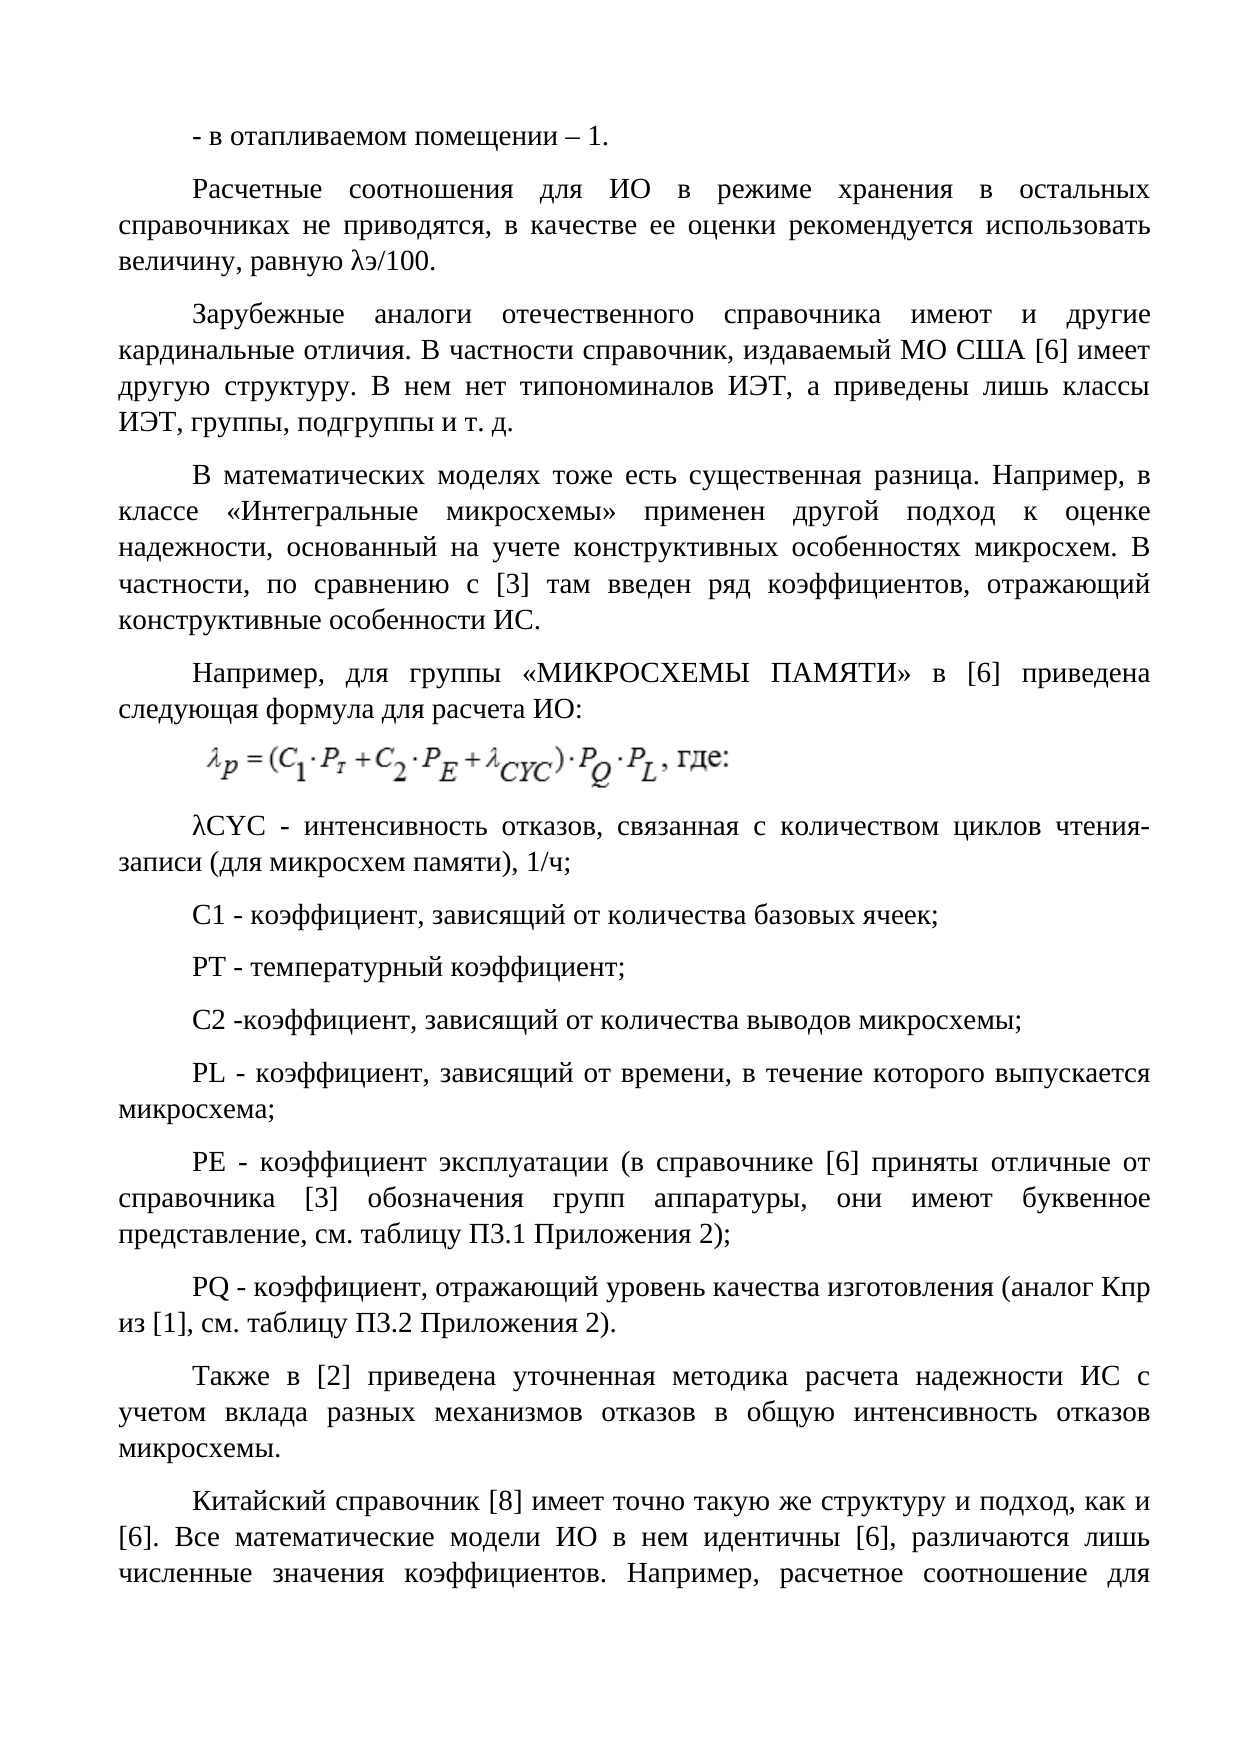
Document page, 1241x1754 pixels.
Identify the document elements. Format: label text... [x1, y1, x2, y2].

text λCYC - интенсивность отказов, связанная с количеством циклов чтения-записи (для микросхем памяти), 1/ч; [118, 808, 1152, 877]
text PT - температурный коэффициент; [118, 949, 1152, 983]
text PL - коэффициент, зависящий от времени, в течение которого выпускается микросхема; [118, 1055, 1152, 1125]
picture [191, 743, 758, 789]
text Расчетные соотношения для ИО в режиме хранения в остальных справочниках не приводятся, в качестве ее оценки рекомендуется использовать величину, равную λэ/100. [118, 171, 1152, 277]
text В математических моделях тоже есть существенная разница. Например, в классе «Интегральные микросхемы» применен другой подход к оценке надежности, основанный на учете конструктивных особенностях микросхем. В частности, по сравнению с [3] там введен ряд коэффициентов, отражающий конструктивные особенности ИС. [118, 457, 1152, 635]
text С1 - коэффициент, зависящий от количества базовых ячеек; [118, 897, 1152, 930]
text Например, для группы «МИКРОСХЕМЫ ПАМЯТИ» в [6] приведена следующая формула для расчета ИО: [118, 655, 1152, 724]
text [118, 1483, 1152, 1589]
text Зарубежные аналоги отечественного справочника имеют и другие кардинальные отличия. В частности справочник, издаваемый МО США [6] имеет другую структуру. В нем нет типономиналов ИЭТ, а приведены лишь классы ИЭТ, группы, подгруппы и т. д. [118, 296, 1152, 438]
text РE - коэффициент эксплуатации (в справочнике [6] приняты отличные от справочника [3] обозначения групп аппаратуры, они имеют буквенное представление, см. таблицу П3.1 Приложения 2); [118, 1144, 1152, 1250]
text Также в [2] приведена уточненная методика расчета надежности ИС с учетом вклада разных механизмов отказов в общую интенсивность отказов микросхемы. [118, 1358, 1152, 1464]
text С2 -коэффициент, зависящий от количества выводов микросхемы; [118, 1002, 1152, 1036]
text PQ - коэффициент, отражающий уровень качества изготовления (аналог Кпр из [1], см. таблицу П3.2 Приложения 2). [118, 1269, 1152, 1339]
text - в отапливаемом помещении – 1. [118, 118, 1152, 152]
